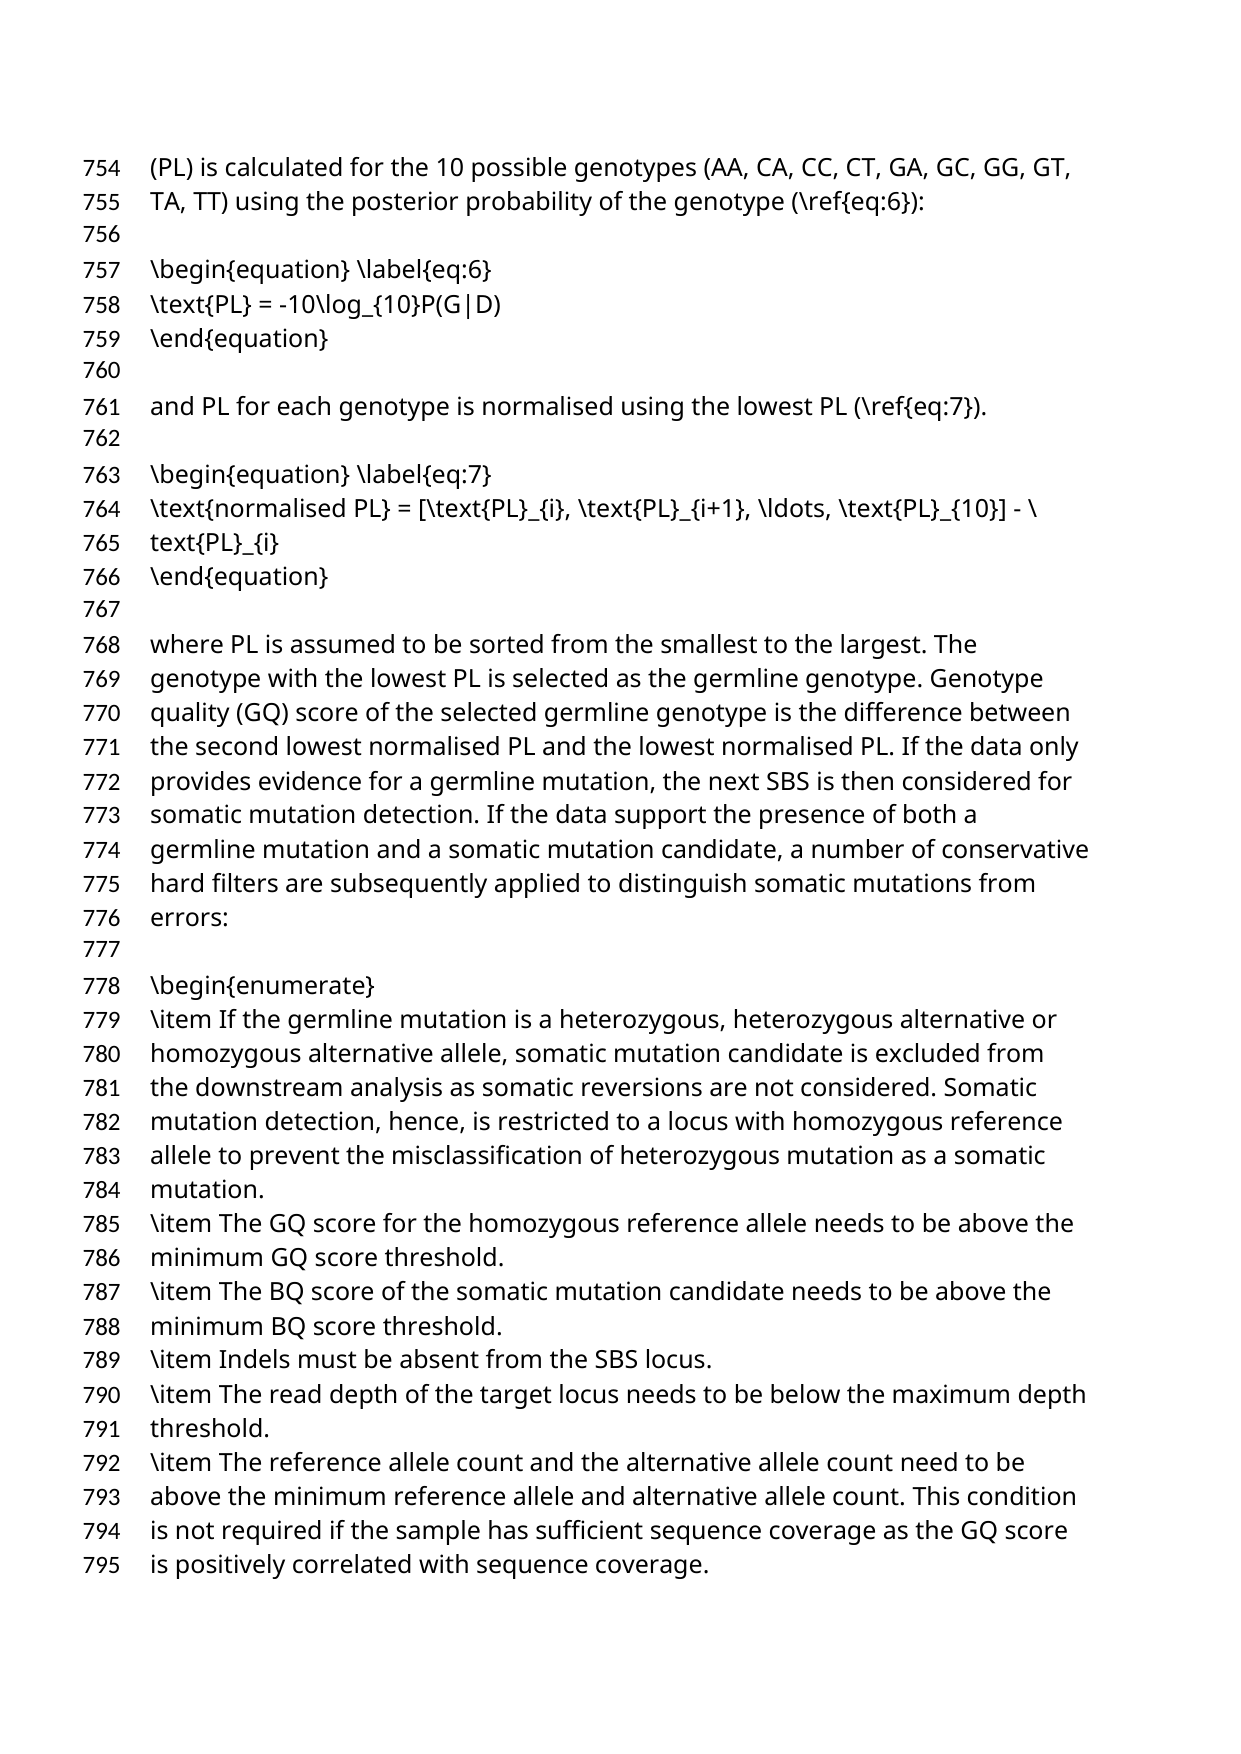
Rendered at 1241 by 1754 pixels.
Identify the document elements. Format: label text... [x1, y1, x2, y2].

text \item The GQ score for the homozygous reference allele needs to be above the minimum GQ score threshold. [150, 1206, 1090, 1274]
text \item Indels must be absent from the SBS locus. [150, 1342, 1090, 1376]
text \item The BQ score of the somatic mutation candidate needs to be above the minimum BQ score threshold. [150, 1274, 1090, 1342]
text \begin{equation} \label{eq:7} [150, 457, 1090, 491]
text \item The reference allele count and the alternative allele count need to be above the minimum reference allele and alternative allele count. This condition is not required if the sample has sufficient sequence coverage as the GQ score is positively correlated with sequence coverage. [150, 1444, 1090, 1581]
text \item If the germline mutation is a heterozygous, heterozygous alternative or homozygous alternative allele, somatic mutation candidate is excluded from the downstream analysis as somatic reversions are not considered. Somatic mutation detection, hence, is restricted to a locus with homozygous reference allele to prevent the misclassification of heterozygous mutation as a somatic mutation. [150, 1002, 1090, 1206]
text where PL is assumed to be sorted from the smallest to the largest. The genotype with the lowest PL is selected as the germline genotype. Genotype quality (GQ) score of the selected germline genotype is the difference between the second lowest normalised PL and the lowest normalised PL. If the data only provides evidence for a germline mutation, the next SBS is then considered for somatic mutation detection. If the data support the presence of both a germline mutation and a somatic mutation candidate, a number of conservative hard filters are subsequently applied to distinguish somatic mutations from errors: [150, 627, 1090, 933]
text \end{equation} [150, 320, 1090, 354]
text \text{normalised PL} = [\text{PL}_{i}, \text{PL}_{i+1}, \ldots, \text{PL}_{10}] - \text{PL}_{i} [150, 491, 1090, 559]
text and PL for each genotype is normalised using the lowest PL (\ref{eq:7}). [150, 388, 1090, 422]
text \text{PL} = -10\log_{10}P(G|D) [150, 286, 1090, 320]
text \item The read depth of the target locus needs to be below the maximum depth threshold. [150, 1376, 1090, 1444]
text \end{equation} [150, 559, 1090, 593]
text \begin{equation} \label{eq:6} [150, 252, 1090, 286]
text \begin{enumerate} [150, 967, 1090, 1002]
